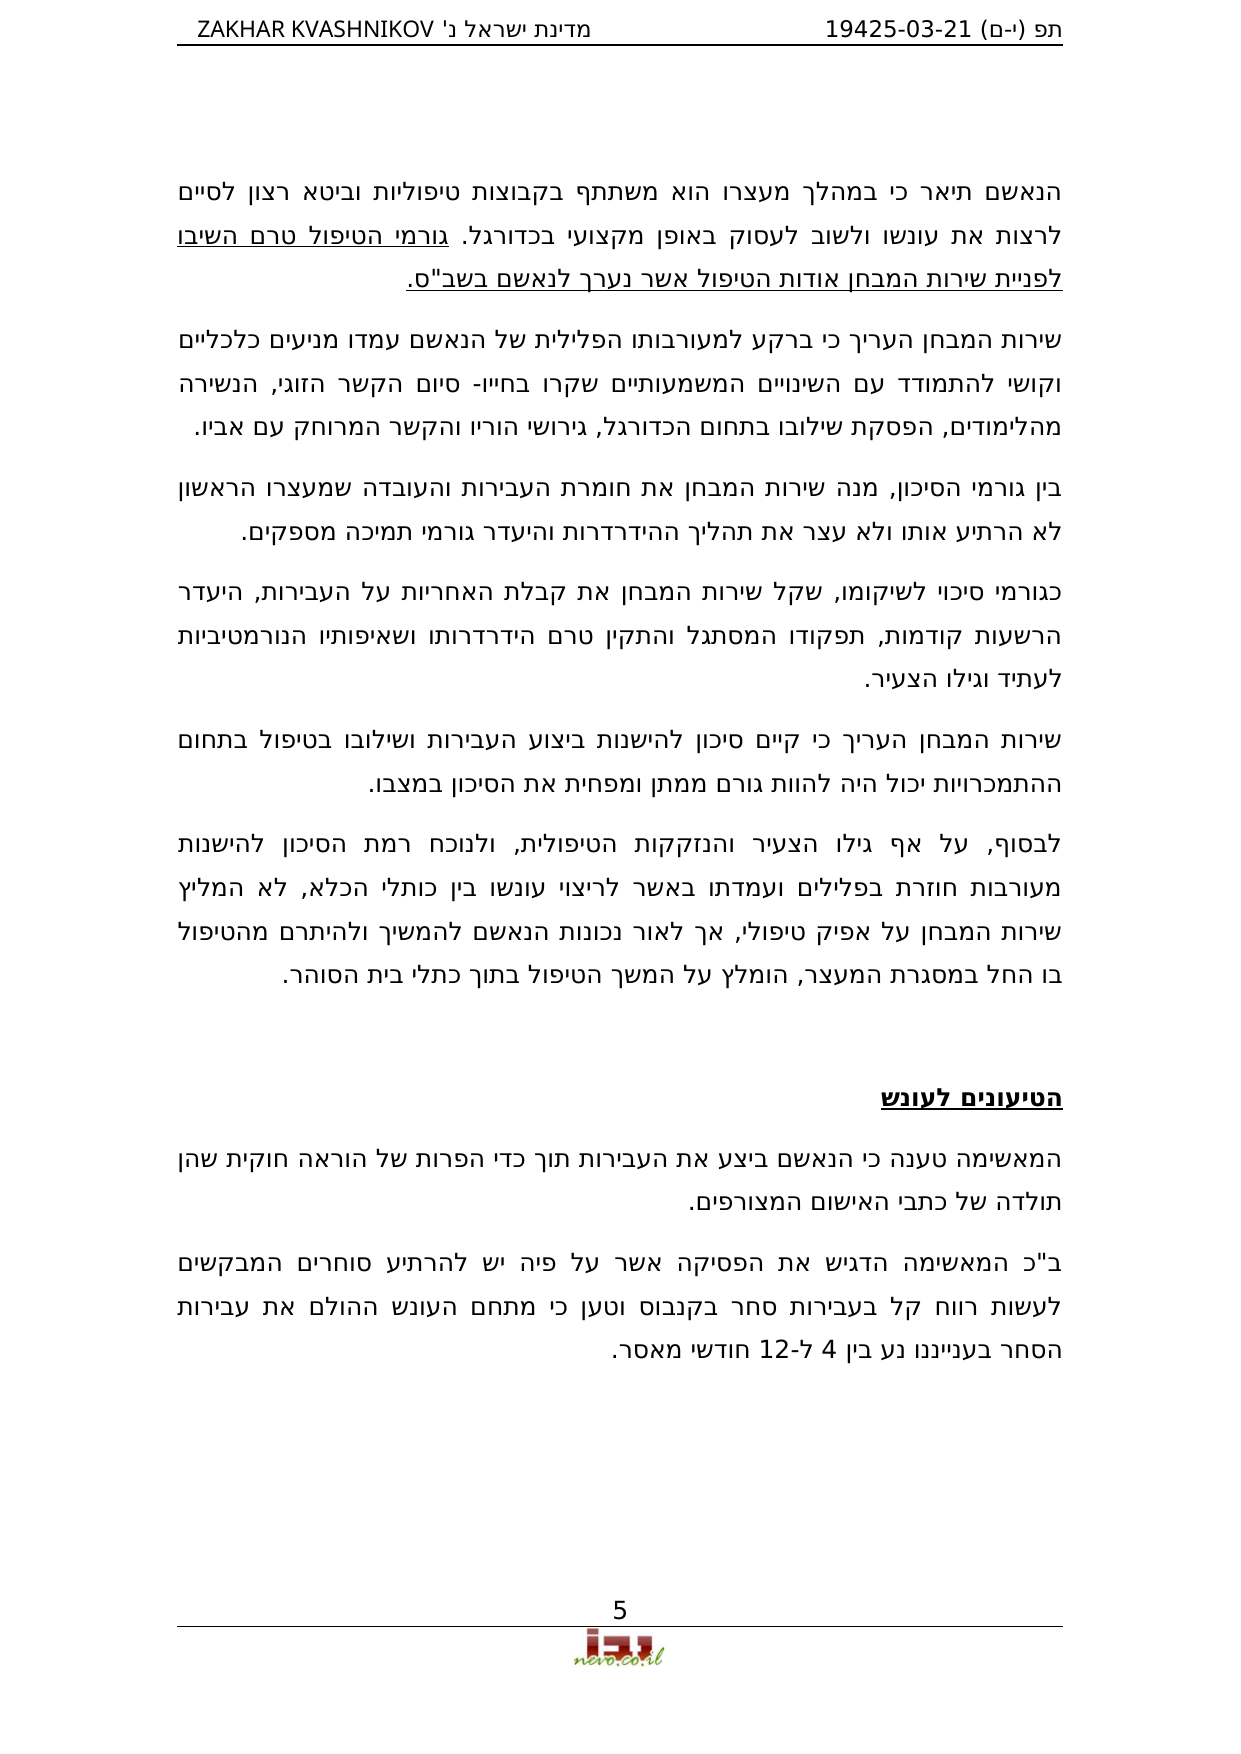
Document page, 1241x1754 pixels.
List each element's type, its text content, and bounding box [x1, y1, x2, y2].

text שירות המבחן העריך כי ברקע למעורבותו הפלילית של הנאשם עמדו מניעים כלכליים וקושי להתמודד עם השינויים המשמעותיים שקרו בחייו- סיום הקשר הזוגי, הנשירה מהלימודים, הפסקת שילובו בתחום הכדורגל, גירושי הוריו והקשר המרוחק עם אביו. [177, 325, 1063, 442]
picture [574, 1628, 666, 1667]
text בין גורמי הסיכון, מנה שירות המבחן את חומרת העבירות והעובדה שמעצרו הראשון לא הרתיע אותו ולא עצר את תהליך ההידרדרות והיעדר גורמי תמיכה מספקים. [177, 473, 1063, 546]
text הטיעונים לעונש [177, 1083, 1063, 1112]
text המאשימה טענה כי הנאשם ביצע את העבירות תוך כדי הפרות של הוראה חוקית שהן תולדה של כתבי האישום המצורפים. [177, 1144, 1063, 1217]
text ב"כ המאשימה הדגיש את הפסיקה אשר על פיה יש להרתיע סוחרים המבקשים לעשות רווח קל בעבירות סחר בקנבוס וטען כי מתחם העונש ההולם את עבירות הסחר בענייננו נע בין 4 ל-12 חודשי מאסר. [177, 1248, 1063, 1364]
text לבסוף, על אף גילו הצעיר והנזקקות הטיפולית, ולנוכח רמת הסיכון להישנות מעורבות חוזרת בפלילים ועמדתו באשר לריצוי עונשו בין כותלי הכלא, לא המליץ שירות המבחן על אפיק טיפולי, אך לאור נכונות הנאשם להמשיך ולהיתרם מהטיפול בו החל במסגרת המעצר, הומלץ על המשך הטיפול בתוך כתלי בית הסוהר. [177, 829, 1063, 990]
text הנאשם תיאר כי במהלך מעצרו הוא משתתף בקבוצות טיפוליות וביטא רצון לסיים לרצות את עונשו ולשוב לעסוק באופן מקצועי בכדורגל. גורמי הטיפול טרם השיבו לפניית שירות המבחן אודות הטיפול אשר נערך לנאשם בשב"ס. [177, 177, 1063, 294]
text כגורמי סיכוי לשיקומו, שקל שירות המבחן את קבלת האחריות על העבירות, היעדר הרשעות קודמות, תפקודו המסתגל והתקין טרם הידרדרותו ושאיפותיו הנורמטיביות לעתיד וגילו הצעיר. [177, 577, 1063, 694]
text שירות המבחן העריך כי קיים סיכון להישנות ביצוע העבירות ושילובו בטיפול בתחום ההתמכרויות יכול היה להוות גורם ממתן ומפחית את הסיכון במצבו. [177, 725, 1063, 798]
